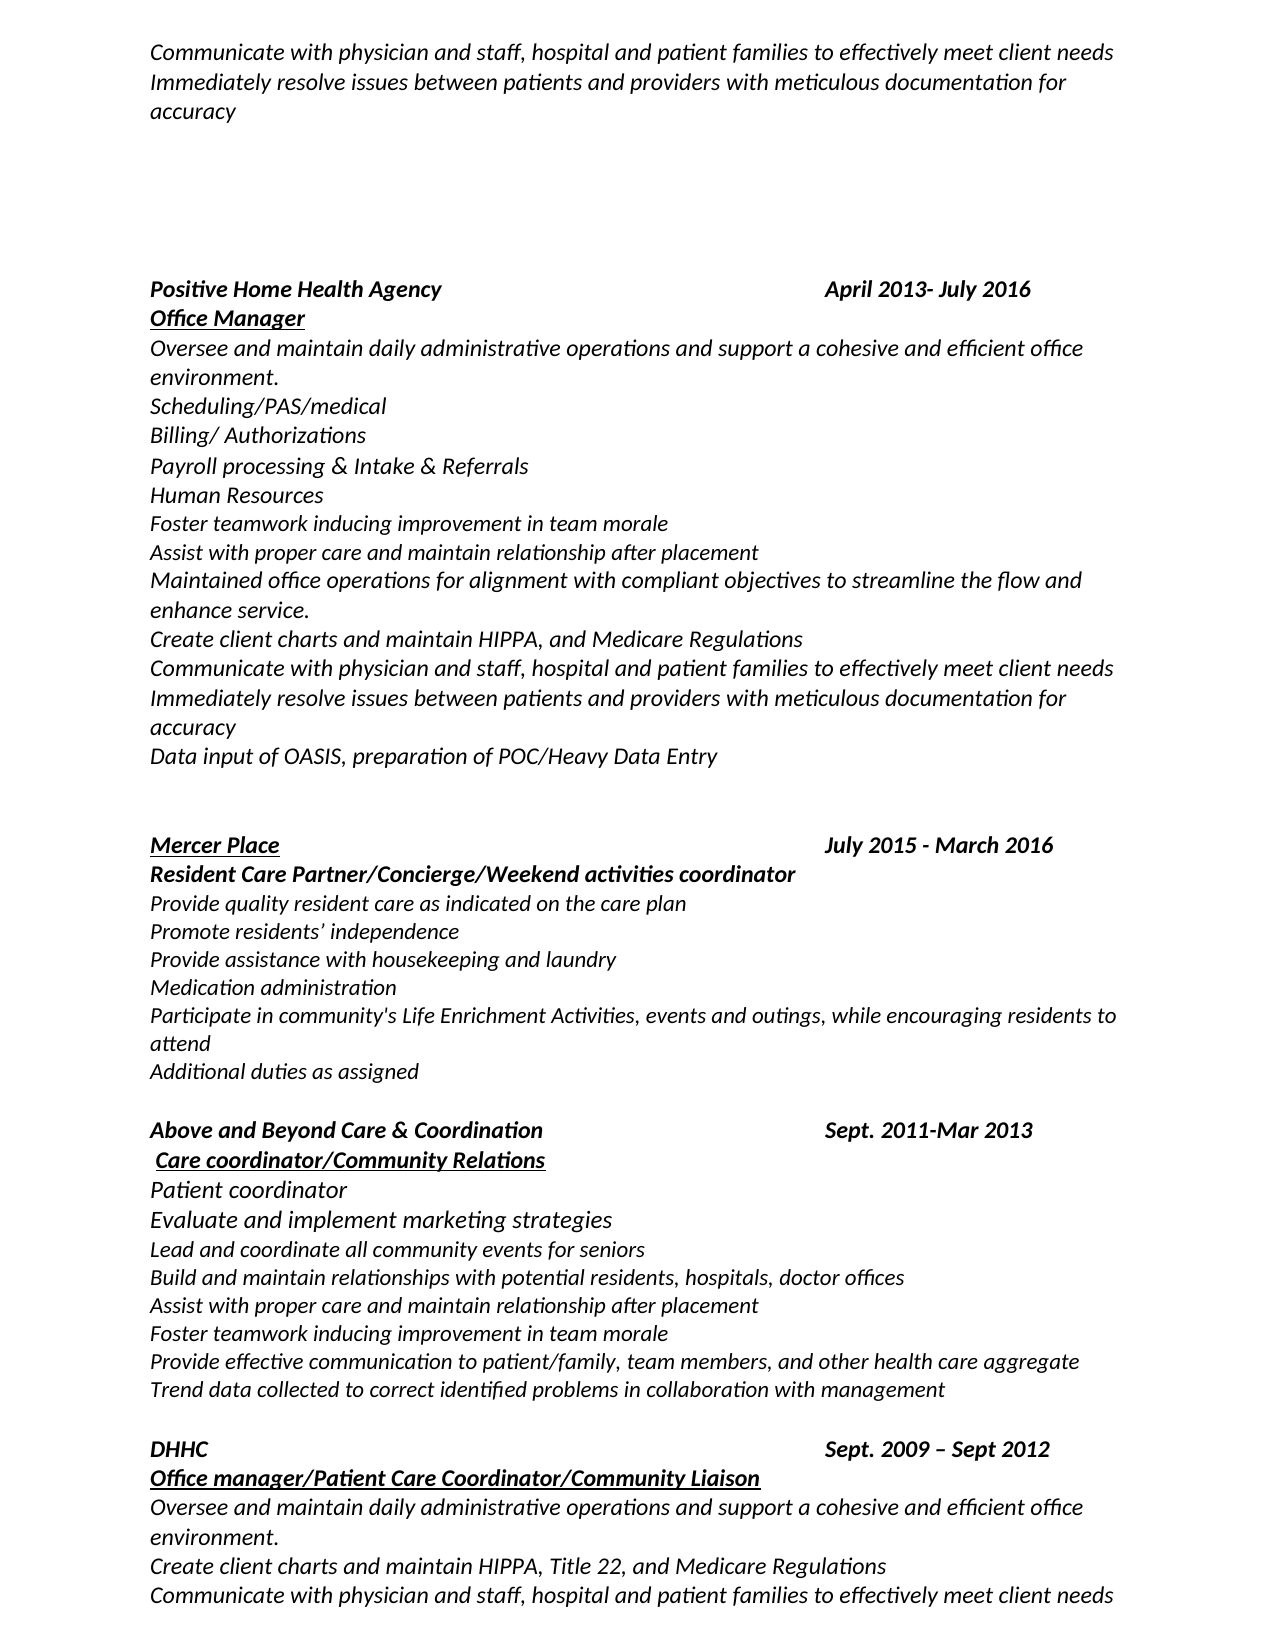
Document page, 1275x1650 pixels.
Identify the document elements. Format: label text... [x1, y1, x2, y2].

text Foster teamwork inducing improvement in team morale [150, 509, 1125, 538]
text Oversee and maintain daily administrative operations and support a cohesive and efficient office environment. [150, 333, 1125, 391]
text Mercer Place July 2015 - March 2016 [150, 830, 1125, 859]
text Communicate with physician and staff, hospital and patient families to effectively meet client needs [150, 37, 1125, 67]
text Data input of OASIS, preparation of POC/Heavy Data Entry [150, 741, 1125, 771]
text Provide quality resident care as indicated on the care plan [150, 889, 1125, 917]
text Resident Care Partner/Concierge/Weekend activities coordinator [150, 859, 1125, 889]
text Office manager/Patient Care Coordinator/Community Liaison [150, 1463, 1125, 1492]
text Human Resources [150, 480, 1125, 509]
text Office Manager [150, 303, 1125, 333]
text Maintained office operations for alignment with compliant objectives to streamline the flow and enhance service. [150, 566, 1125, 624]
text Lead and coordinate all community events for seniors [150, 1235, 1125, 1263]
text DHHC Sept. 2009 – Sept 2012 [150, 1434, 1125, 1463]
text Assist with proper care and maintain relationship after placement [150, 538, 1125, 566]
text Assist with proper care and maintain relationship after placement [150, 1291, 1125, 1319]
text Patient coordinator [150, 1174, 1125, 1204]
text Oversee and maintain daily administrative operations and support a cohesive and efficient office environment. [150, 1492, 1125, 1551]
text Billing/ Authorizations [150, 421, 1125, 450]
text Scheduling/PAS/medical [150, 391, 1125, 421]
text Build and maintain relationships with potential residents, hospitals, doctor offices [150, 1263, 1125, 1291]
text Communicate with physician and staff, hospital and patient families to effectively meet client needs [150, 1580, 1125, 1609]
text Promote residents’ independence [150, 917, 1125, 945]
text Positive Home Health Agency April 2013- July 2016 [150, 274, 1125, 303]
text Medication administration [150, 973, 1125, 1001]
text Payroll processing & Intake & Referrals [150, 450, 1125, 480]
text Immediately resolve issues between patients and providers with meticulous documentation for accuracy [150, 683, 1125, 741]
text Evaluate and implement marketing strategies [150, 1204, 1125, 1235]
text Create client charts and maintain HIPPA, Title 22, and Medicare Regulations [150, 1551, 1125, 1580]
text Above and Beyond Care & Coordination Sept. 2011-Mar 2013 [150, 1116, 1125, 1145]
text Care coordinator/Community Relations [150, 1145, 1125, 1174]
text Communicate with physician and staff, hospital and patient families to effectively meet client needs [150, 653, 1125, 683]
text Immediately resolve issues between patients and providers with meticulous documentation for accuracy [150, 67, 1125, 125]
text Foster teamwork inducing improvement in team morale [150, 1319, 1125, 1347]
text Provide assistance with housekeeping and laundry [150, 945, 1125, 973]
text Additional duties as assigned [150, 1057, 1125, 1085]
text Provide effective communication to patient/family, team members, and other health care aggregate Trend data collected to correct identified problems in collaboration with management [150, 1347, 1125, 1403]
text Create client charts and maintain HIPPA, and Medicare Regulations [150, 624, 1125, 653]
text Participate in community's Life Enrichment Activities, events and outings, while encouraging residents to attend [150, 1001, 1125, 1057]
